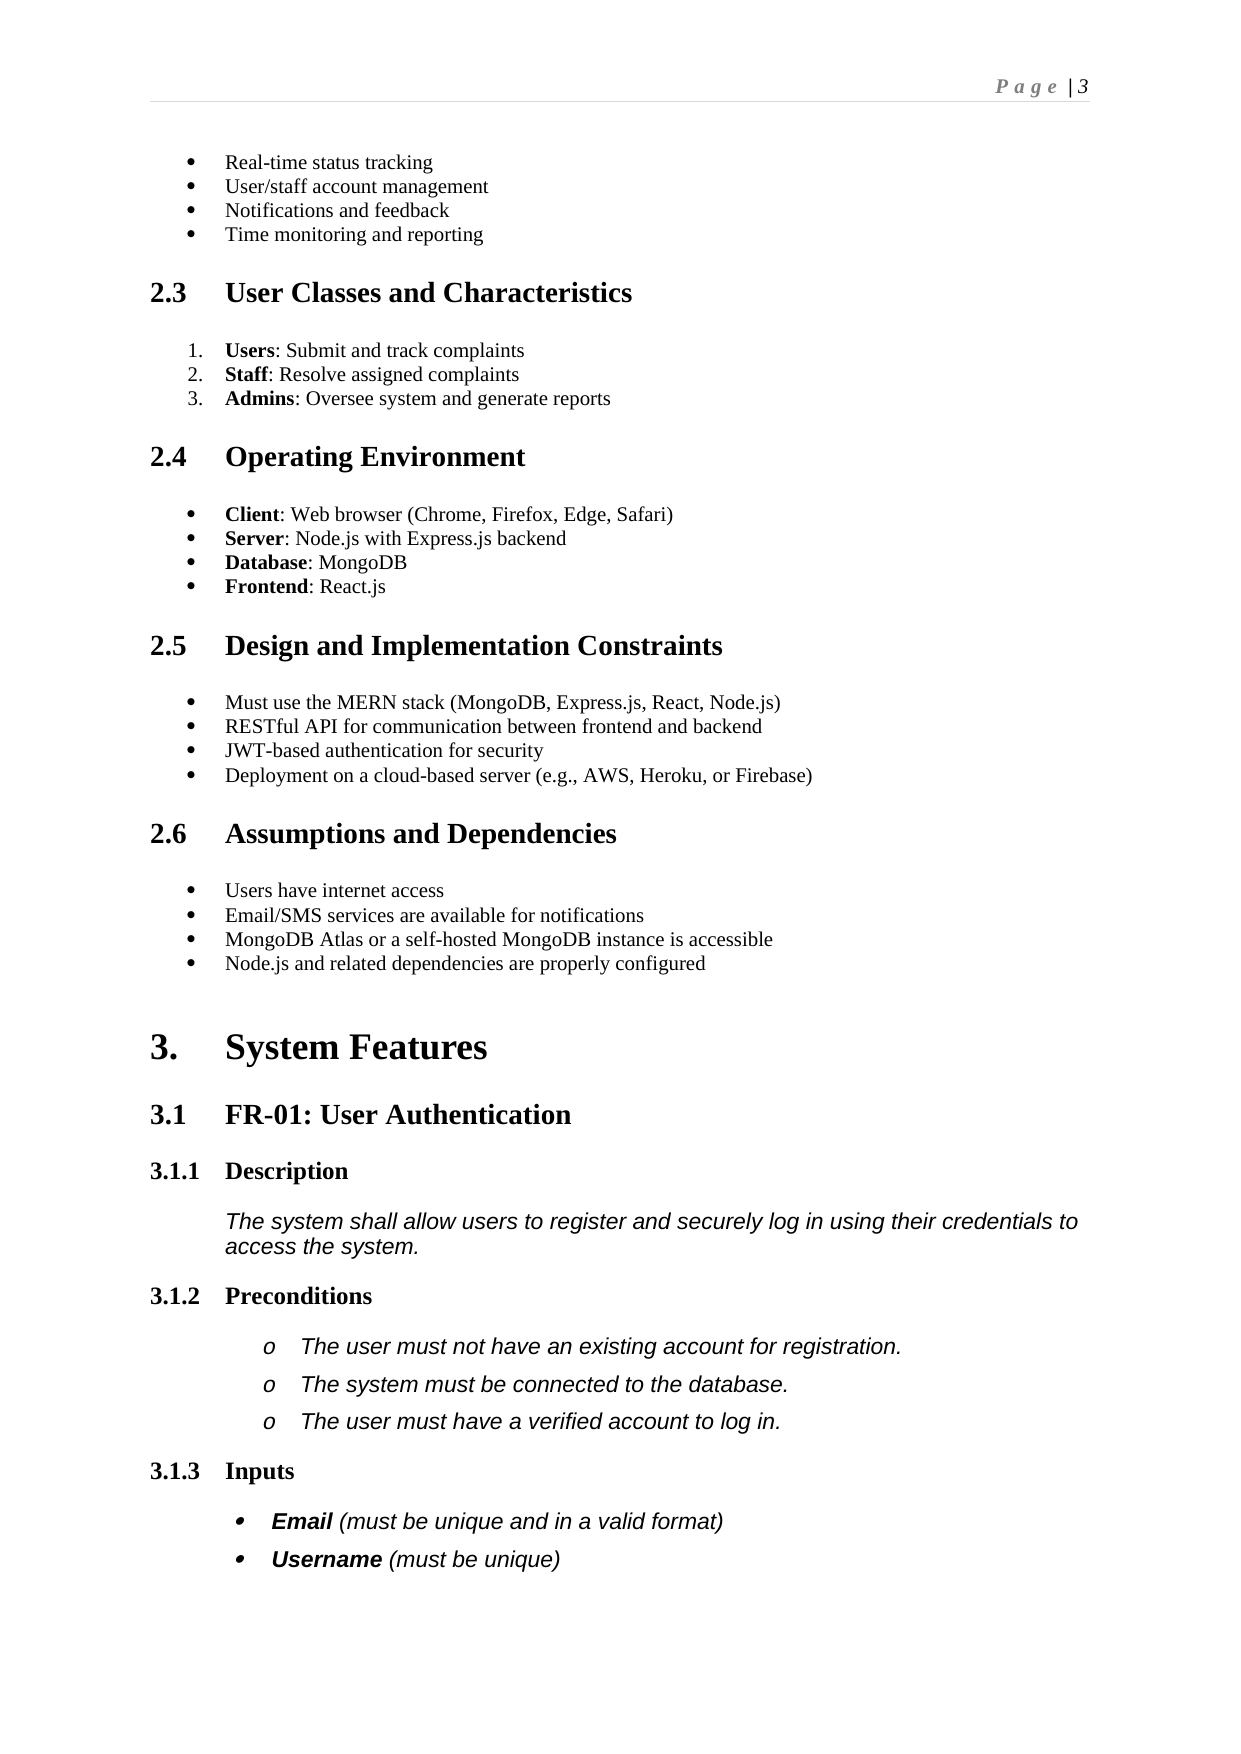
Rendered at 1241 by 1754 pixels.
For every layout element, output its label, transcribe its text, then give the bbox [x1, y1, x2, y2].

list Users have internet access [187, 878, 1090, 902]
list User/staff account management [187, 174, 1090, 198]
subtitle Operating Environment [150, 439, 1090, 473]
list The user must not have an existing account for registration. [262, 1335, 1090, 1360]
subtitle Description [150, 1160, 1090, 1185]
subtitle Design and Implementation Constraints [150, 628, 1090, 661]
subtitle User Classes and Characteristics [150, 275, 1090, 309]
list MongoDB Atlas or a self-hosted MongoDB instance is accessible [187, 927, 1090, 951]
list Real-time status tracking [187, 150, 1090, 174]
list Email/SMS services are available for notifications [187, 902, 1090, 927]
subtitle Preconditions [150, 1285, 1090, 1310]
list The system must be connected to the database. [262, 1372, 1090, 1397]
list Users: Submit and track complaints [187, 338, 1090, 362]
list Client: Web browser (Chrome, Firefox, Edge, Safari) [187, 502, 1090, 526]
list Email (must be unique and in a valid format) [234, 1510, 1090, 1535]
list Admins: Oversee system and generate reports [187, 386, 1090, 410]
list Node.js and related dependencies are properly configured [187, 951, 1090, 975]
list Staff: Resolve assigned complaints [187, 362, 1090, 386]
subtitle System Features [150, 1025, 1090, 1068]
text The system shall allow users to register and securely log in using their credentials to access the system. [225, 1210, 1090, 1260]
list Time monitoring and reporting [187, 222, 1090, 246]
list RESTful API for communication between frontend and backend [187, 714, 1090, 738]
subtitle Assumptions and Dependencies [150, 816, 1090, 849]
list The user must have a verified account to log in. [262, 1410, 1090, 1435]
subtitle Inputs [150, 1460, 1090, 1485]
list Notifications and feedback [187, 198, 1090, 222]
list JWT-based authentication for security [187, 738, 1090, 762]
list Frontend: React.js [187, 574, 1090, 598]
list Database: MongoDB [187, 550, 1090, 574]
list Deployment on a cloud-based server (e.g., AWS, Heroku, or Firebase) [187, 762, 1090, 787]
list Username (must be unique) [234, 1547, 1090, 1572]
list Must use the MERN stack (MongoDB, Express.js, React, Node.js) [187, 690, 1090, 714]
subtitle FR-01: User Authentication [150, 1097, 1090, 1131]
list Server: Node.js with Express.js backend [187, 526, 1090, 550]
